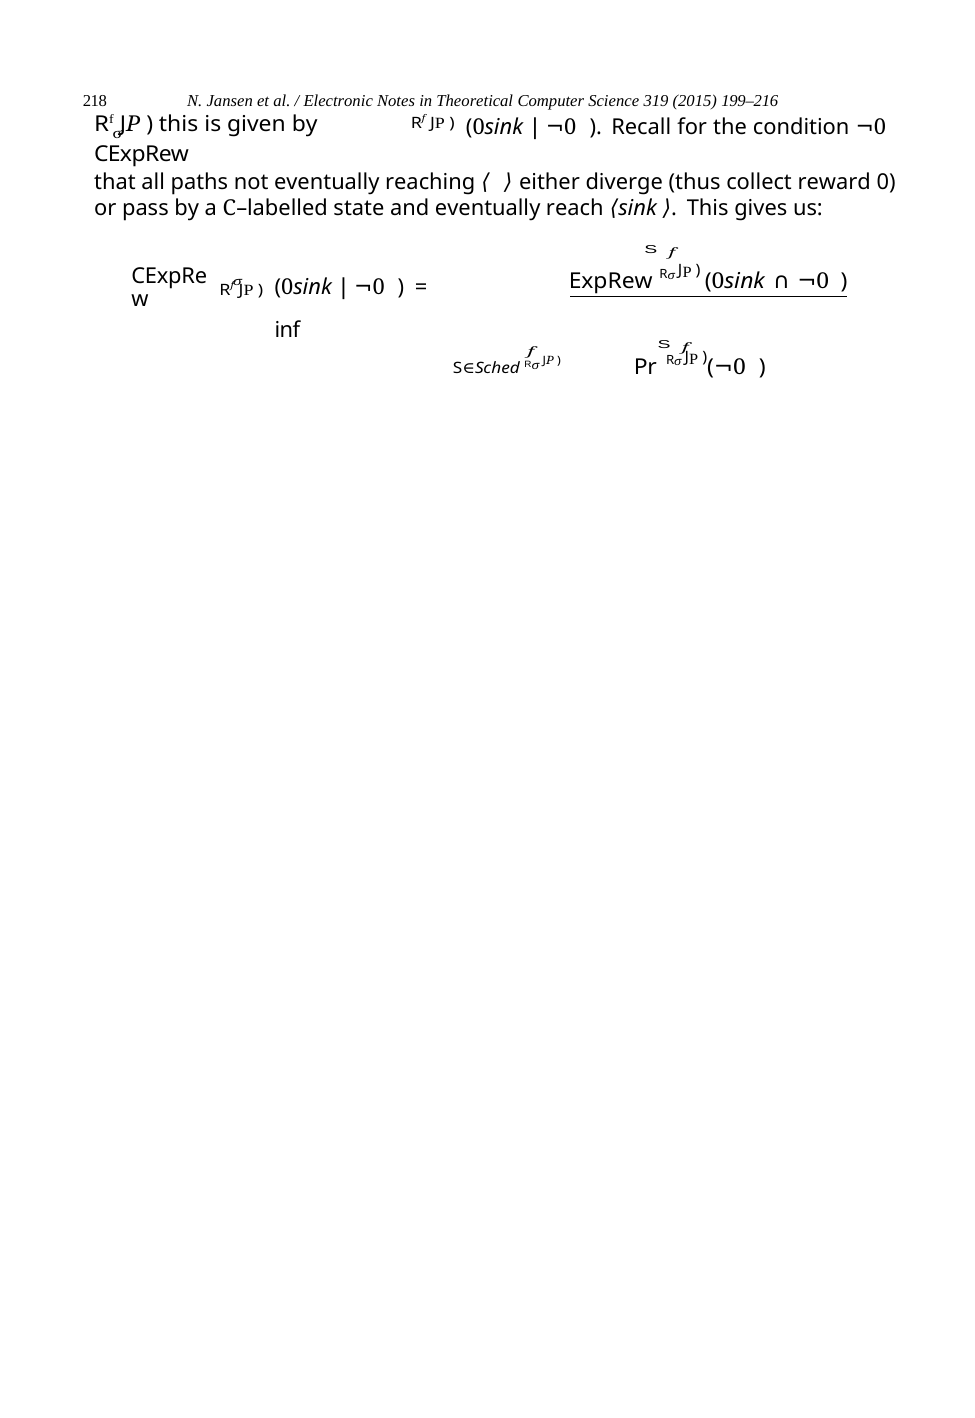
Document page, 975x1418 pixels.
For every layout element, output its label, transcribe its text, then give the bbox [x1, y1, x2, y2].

text S∈Sched Rσ JP ) [71, 352, 562, 378]
text Rf JP ) [219, 278, 269, 300]
text Rf JP ) [411, 112, 461, 133]
text (0sink | ¬0 ). Recall for the condition ¬0 [466, 111, 908, 141]
text ExpRew Rσ JP ) (0sink ∩ ¬0 ) [568, 266, 908, 294]
text Rf JP ) this is given by CExpRew [94, 108, 410, 168]
text (0sink | ¬0 ) = inf [274, 277, 516, 342]
text Pr Rσ JP )(¬0 ) [633, 352, 908, 380]
text CExpRew [131, 266, 219, 311]
text that all paths not eventually reaching ⟨ ⟩ either diverge (thus collect reward 0) or pass by a C–labelled state and eventually reach ⟨sink ⟩. This gives us: [94, 168, 908, 222]
